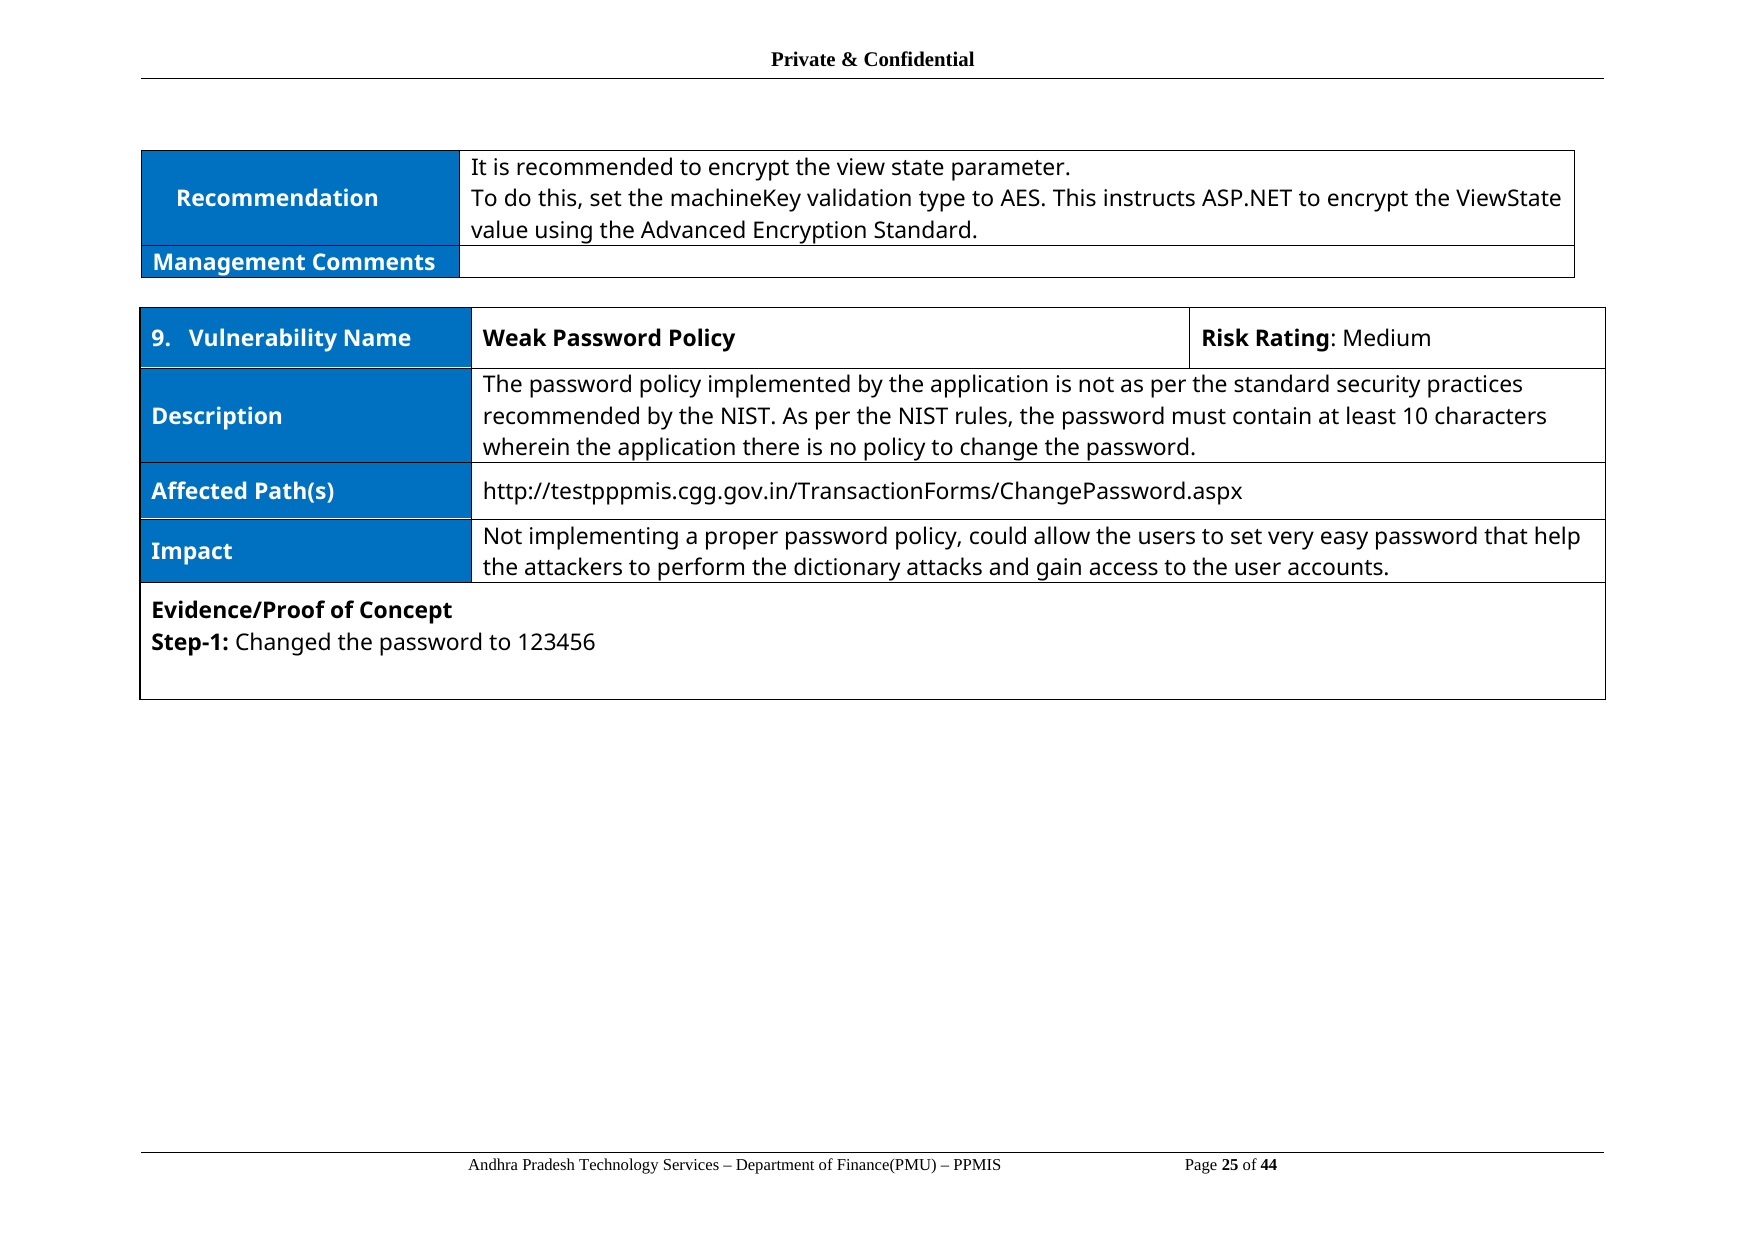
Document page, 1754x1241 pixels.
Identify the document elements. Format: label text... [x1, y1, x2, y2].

table_cell The password policy implemented by the application is not as per the standard security practices recommended by the NIST. As per the NIST rules, the password must contain at least 10 characters wherein the application there is no policy to change the password. [472, 369, 1605, 462]
table_header Vulnerability Name [141, 308, 471, 367]
table_cell It is recommended to encrypt the view state parameter. To do this, set the machineKey validation type to AES. This instructs ASP.NET to encrypt the ViewState value using the Advanced Encryption Standard. [460, 151, 1574, 245]
table_header Risk Rating: Medium [1190, 308, 1605, 367]
table_cell [460, 246, 1574, 277]
table_cell Affected Path(s) [141, 463, 471, 518]
table_cell Evidence/Proof of Concept Step-1: Changed the password to 123456 [141, 583, 1605, 699]
table_cell Impact [141, 520, 471, 582]
table_cell Not implementing a proper password policy, could allow the users to set very easy password that help the attackers to perform the dictionary attacks and gain access to the user accounts. [472, 520, 1605, 582]
table_header Weak Password Policy [472, 308, 1189, 367]
table_cell http://testpppmis.cgg.gov.in/TransactionForms/ChangePassword.aspx [472, 463, 1605, 518]
table_cell Management Comments [142, 246, 459, 277]
table_cell Recommendation [142, 151, 459, 245]
table_cell Description [141, 369, 471, 462]
